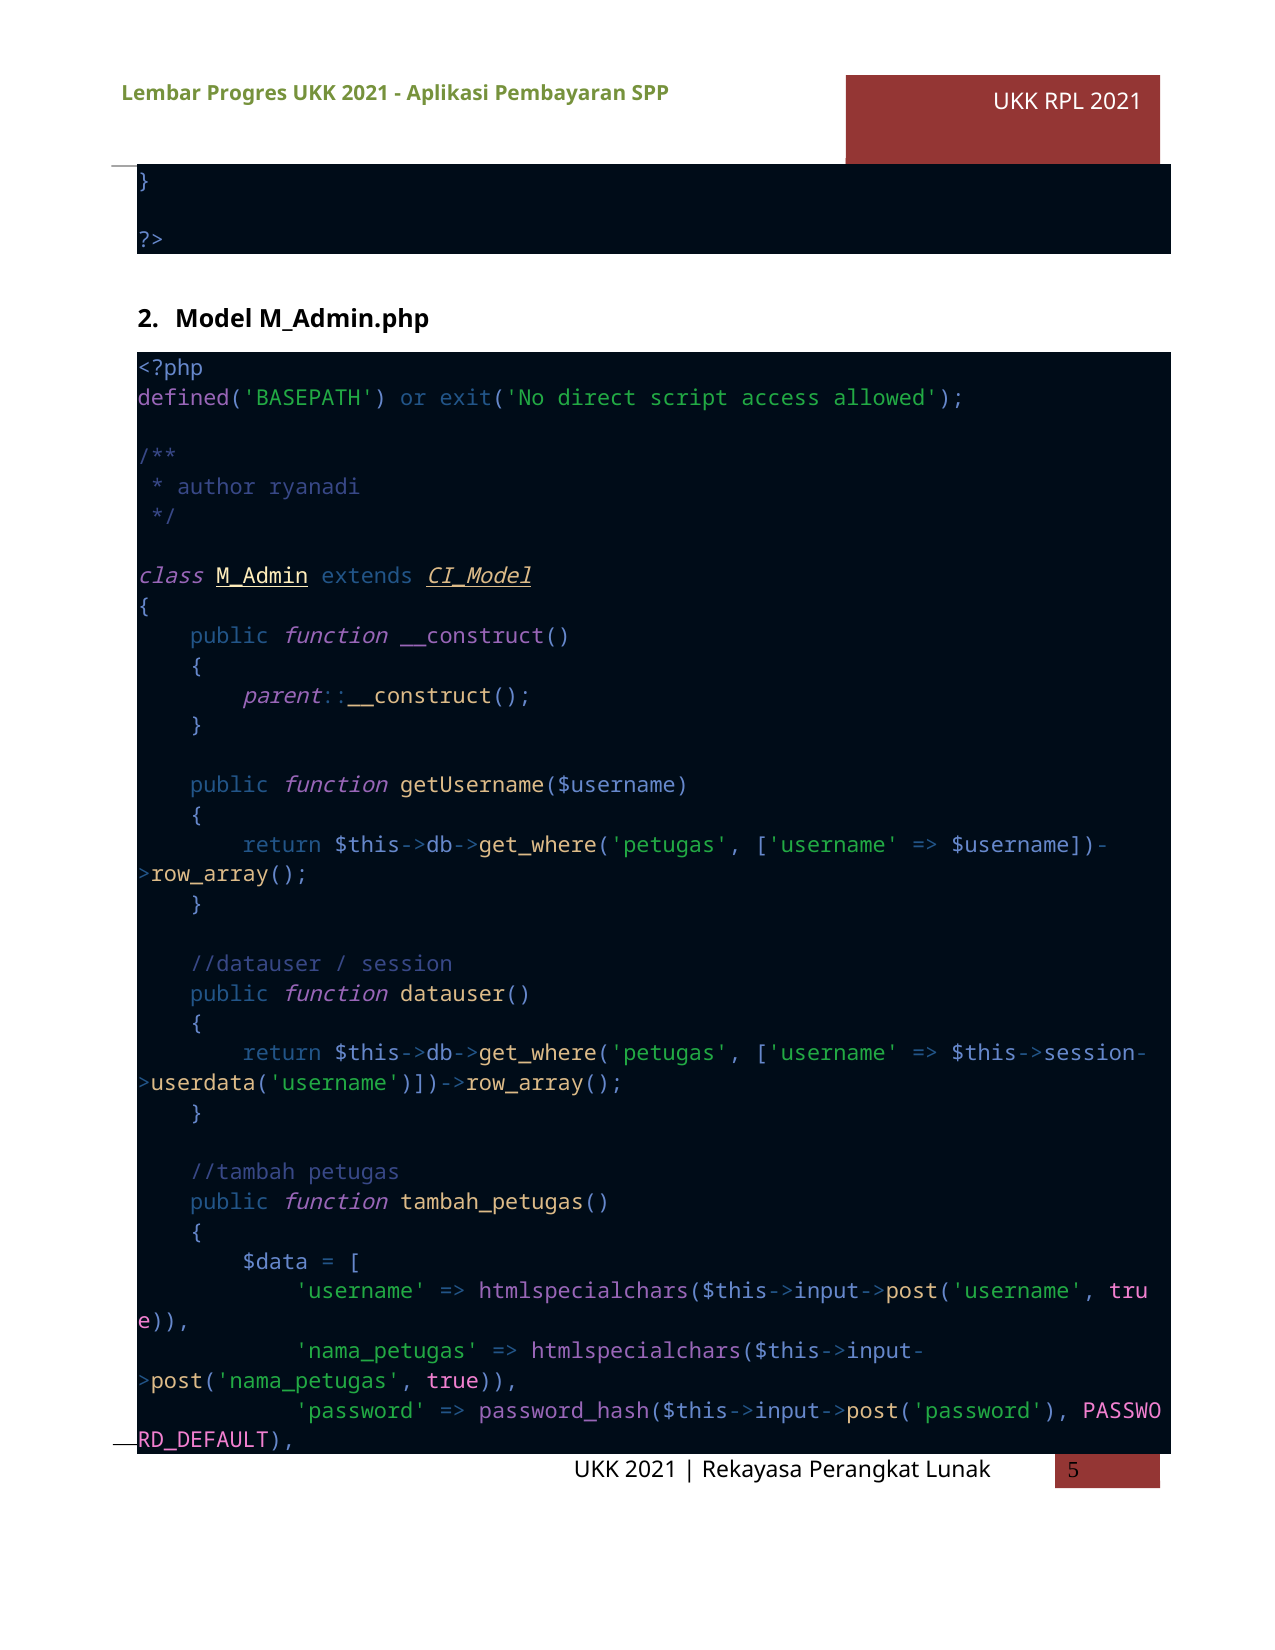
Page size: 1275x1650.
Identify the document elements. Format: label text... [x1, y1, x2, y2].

text { [137, 590, 1171, 620]
text } [137, 1097, 1171, 1126]
text $data = [ [137, 1246, 1171, 1275]
text public function tambah_petugas() [137, 1186, 1171, 1216]
text 'nama_petugas' => htmlspecialchars($this->input->post('nama_petugas', true)), [137, 1335, 1171, 1394]
text parent::__construct(); [137, 679, 1171, 709]
text public function getUsername($username) [137, 769, 1171, 799]
text <?php [137, 352, 1171, 382]
text { [137, 799, 1171, 828]
text } [137, 888, 1171, 918]
text defined('BASEPATH') or exit('No direct script access allowed'); [137, 382, 1171, 411]
text * author ryanadi [137, 471, 1171, 501]
text 'username' => htmlspecialchars($this->input->post('username', true)), [137, 1275, 1171, 1335]
text */ [137, 501, 1171, 531]
text //tambah petugas [137, 1156, 1171, 1186]
text return $this->db->get_where('petugas', ['username' => $username])->row_array(); [137, 828, 1171, 888]
text class M_Admin extends CI_Model [137, 560, 1171, 590]
text public function __construct() [137, 620, 1171, 650]
text public function datauser() [137, 977, 1171, 1007]
text return $this->db->get_where('petugas', ['username' => $this->session->userdata('username')])->row_array(); [137, 1037, 1171, 1097]
text /** [137, 441, 1171, 471]
text 'password' => password_hash($this->input->post('password'), PASSWORD_DEFAULT), [137, 1394, 1171, 1454]
text ?> [137, 224, 1171, 254]
text //datauser / session [137, 948, 1171, 977]
text { [137, 650, 1171, 679]
text { [137, 1216, 1171, 1246]
text } [137, 164, 1171, 194]
text } [137, 709, 1171, 739]
list Model M_Admin.php [137, 301, 1171, 335]
text { [137, 1007, 1171, 1037]
